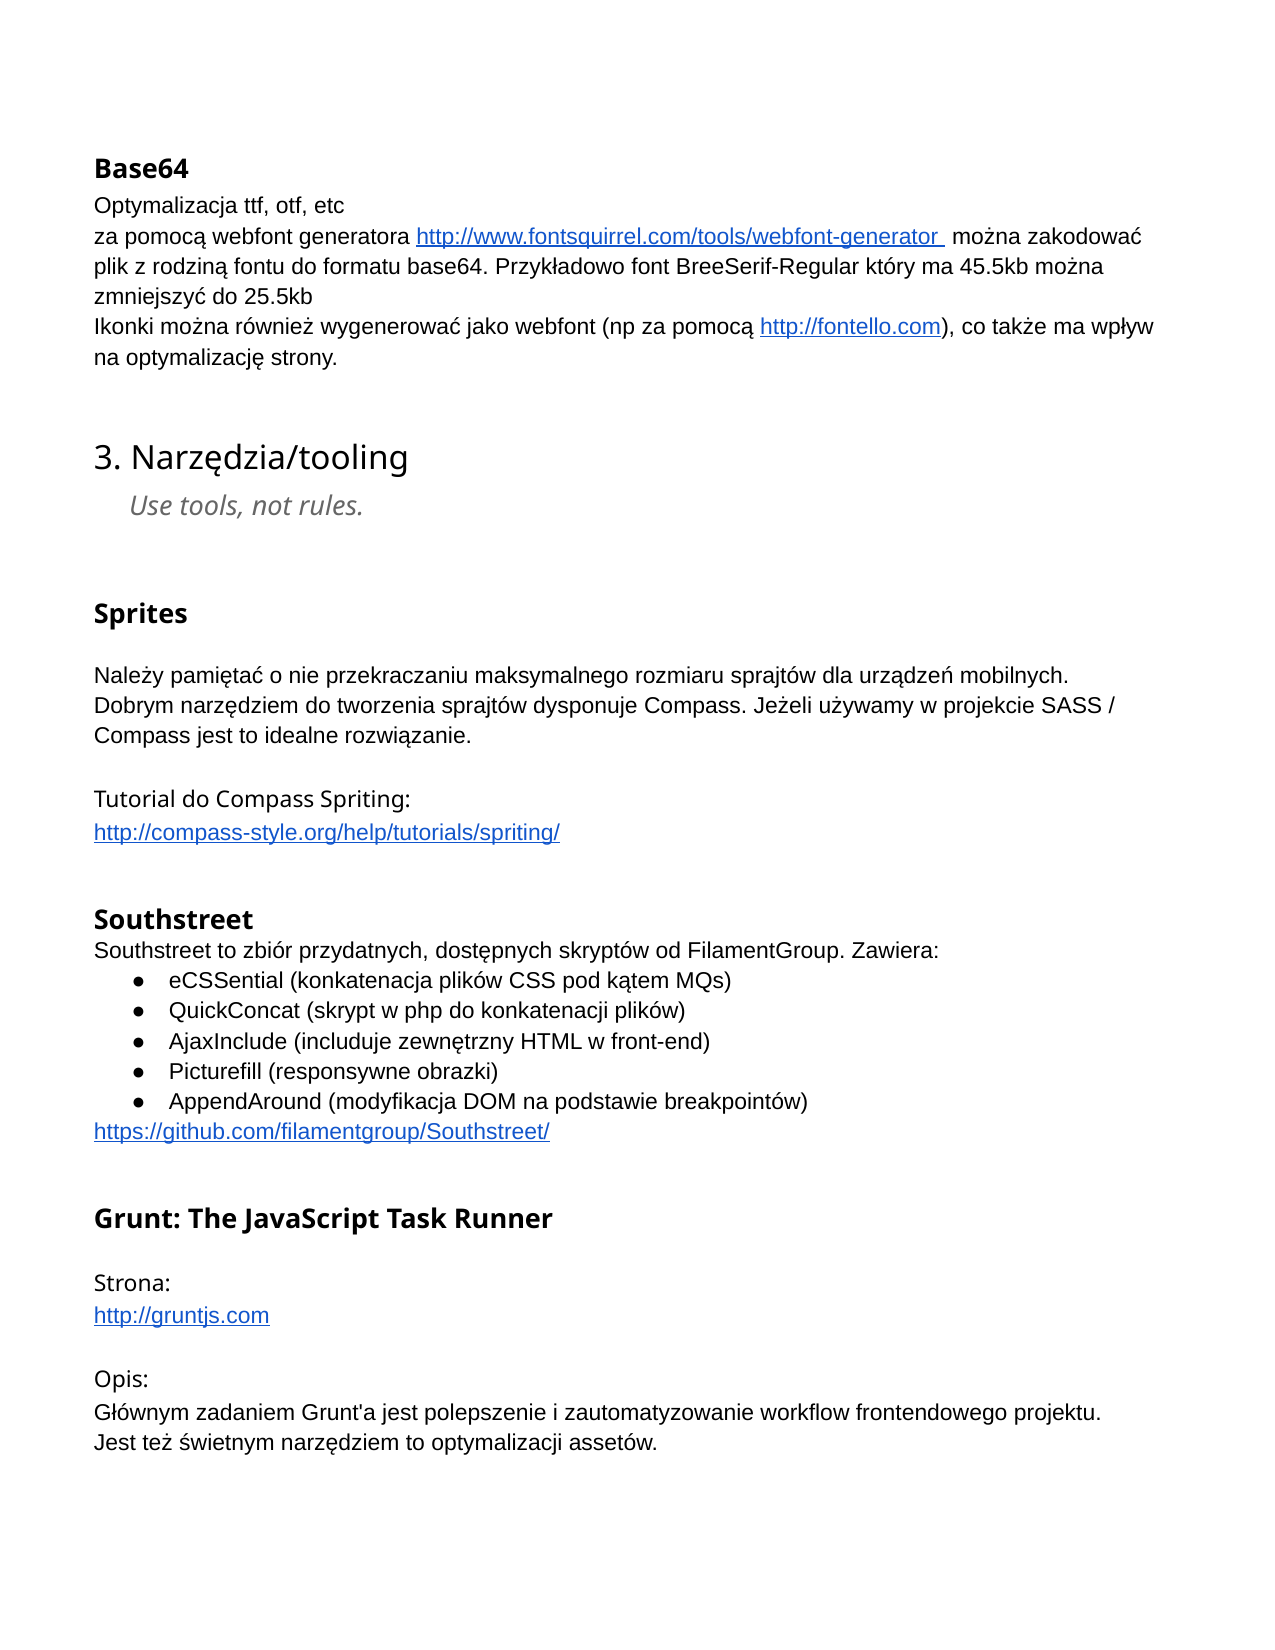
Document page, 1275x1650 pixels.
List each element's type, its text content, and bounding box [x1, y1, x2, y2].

list AppendAround (modyfikacja DOM na podstawie breakpointów) [131, 1088, 1162, 1114]
subtitle Grunt: The JavaScript Task Runner [94, 1199, 1162, 1236]
text za pomocą webfont generatora http://www.fontsquirrel.com/tools/webfont-generator można zakodować plik z rodziną fontu do formatu base64. Przykładowo font BreeSerif-Regular który ma 45.5kb można zmniejszyć do 25.5kb [94, 223, 1162, 309]
text 3. Narzędzia/tooling [94, 434, 1162, 479]
text https://github.com/filamentgroup/Southstreet/ [94, 1118, 1162, 1144]
text Głównym zadaniem Grunt'a jest polepszenie i zautomatyzowanie workflow frontendowego projektu. [94, 1399, 1162, 1425]
text Strona: [94, 1267, 1162, 1298]
text Optymalizacja ttf, otf, etc [94, 192, 1162, 219]
list Picturefill (responsywne obrazki) [131, 1058, 1162, 1084]
text Jest też świetnym narzędziem to optymalizacji assetów. [94, 1429, 1162, 1455]
text Opis: [94, 1363, 1162, 1394]
text Ikonki można również wygenerować jako webfont (np za pomocą http://fontello.com), co także ma wpływ na optymalizację strony. [94, 313, 1162, 370]
text http://compass-style.org/help/tutorials/spriting/ [94, 819, 1162, 845]
text Tutorial do Compass Spriting: [94, 783, 1162, 814]
subtitle Southstreet [94, 900, 1162, 937]
list QuickConcat (skrypt w php do konkatenacji plików) [131, 997, 1162, 1024]
text Należy pamiętać o nie przekraczaniu maksymalnego rozmiaru sprajtów dla urządzeń mobilnych. [94, 662, 1162, 688]
list eCSSential (konkatenacja plików CSS pod kątem MQs) [131, 967, 1162, 993]
text Dobrym narzędziem do tworzenia sprajtów dysponuje Compass. Jeżeli używamy w projekcie SASS / Compass jest to idealne rozwiązanie. [94, 692, 1162, 749]
text Southstreet to zbiór przydatnych, dostępnych skryptów od FilamentGroup. Zawiera: [94, 937, 1162, 963]
subtitle Sprites [94, 595, 1162, 632]
list AjaxInclude (includuje zewnętrzny HTML w front-end) [131, 1028, 1162, 1054]
subtitle Use tools, not rules. [94, 486, 1162, 523]
text Base64 [94, 150, 1162, 187]
text http://gruntjs.com [94, 1302, 1162, 1329]
